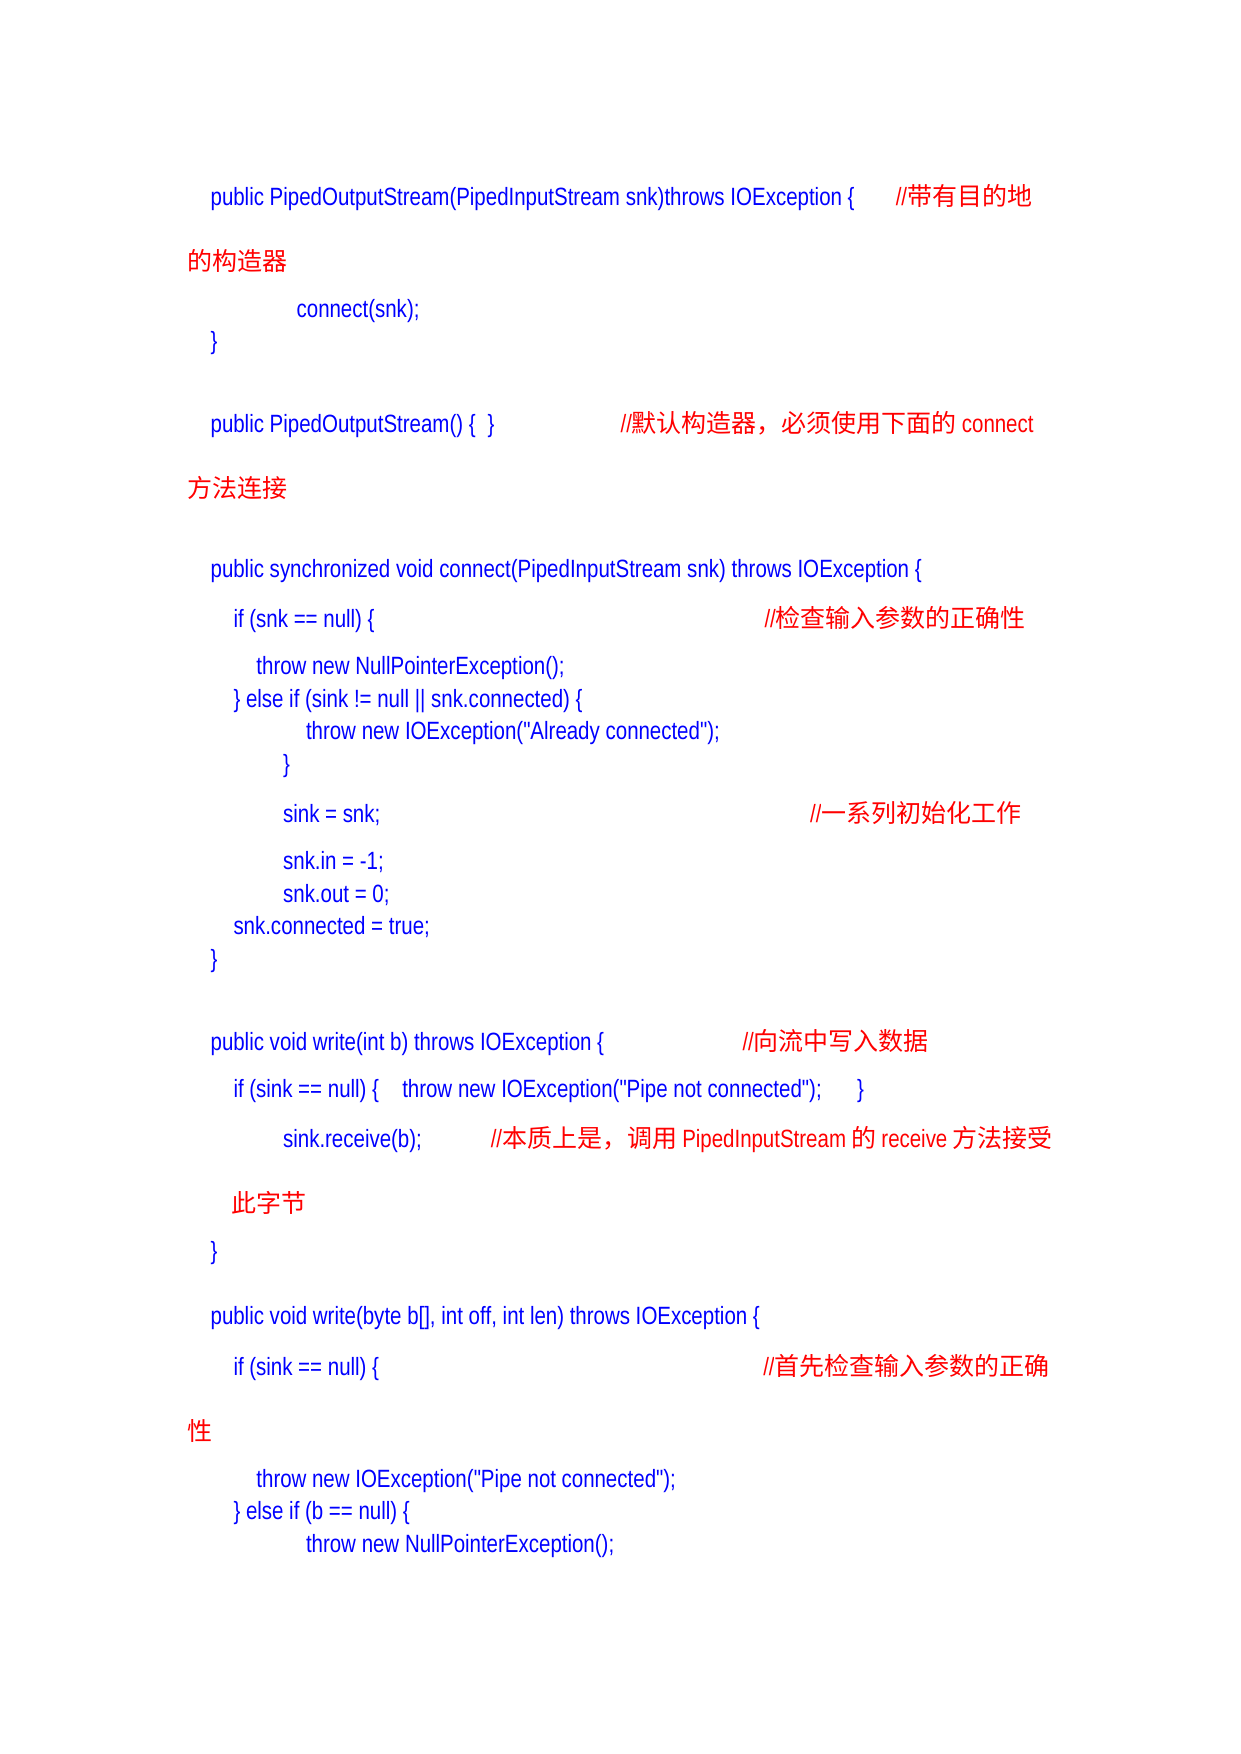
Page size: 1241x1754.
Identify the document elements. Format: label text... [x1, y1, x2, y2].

text public synchronized void connect(PipedInputStream snk) throws IOException { [187, 552, 1053, 584]
text public PipedOutputStream() { } //默认构造器，必须使用下面的connect方法连接 [187, 389, 1053, 519]
text throw new IOException("Already connected"); [231, 714, 1053, 747]
text public void write(int b) throws IOException { //向流中写入数据 [187, 1007, 1053, 1072]
text } [187, 942, 1053, 974]
text public void write(byte b[], int off, int len) throws IOException { [187, 1299, 1053, 1332]
text } [231, 747, 1053, 779]
text throw new NullPointerException(); [231, 1527, 1053, 1559]
text sink = snk; //一系列初始化工作 [231, 779, 1053, 844]
text snk.out = 0; [231, 877, 1053, 909]
text } else if (sink != null || snk.connected) { [187, 682, 1053, 714]
text throw new IOException("Pipe not connected"); [187, 1462, 1053, 1494]
text connect(snk); [187, 292, 1053, 324]
text throw new NullPointerException(); [187, 649, 1053, 682]
text snk.in = -1; [231, 844, 1053, 877]
text public PipedOutputStream(PipedInputStream snk)throws IOException { //带有目的地的构造器 [187, 162, 1053, 292]
text sink.receive(b); //本质上是，调用PipedInputStream的receive方法接受此字节 [231, 1104, 1053, 1234]
text } [187, 324, 1053, 357]
text } [187, 1234, 1053, 1267]
text if (sink == null) { throw new IOException("Pipe not connected"); } [187, 1072, 1053, 1104]
text if (snk == null) { //检查输入参数的正确性 [187, 584, 1053, 649]
text } else if (b == null) { [187, 1494, 1053, 1527]
text if (sink == null) { //首先检查输入参数的正确性 [187, 1332, 1053, 1462]
text snk.connected = true; [187, 909, 1053, 942]
